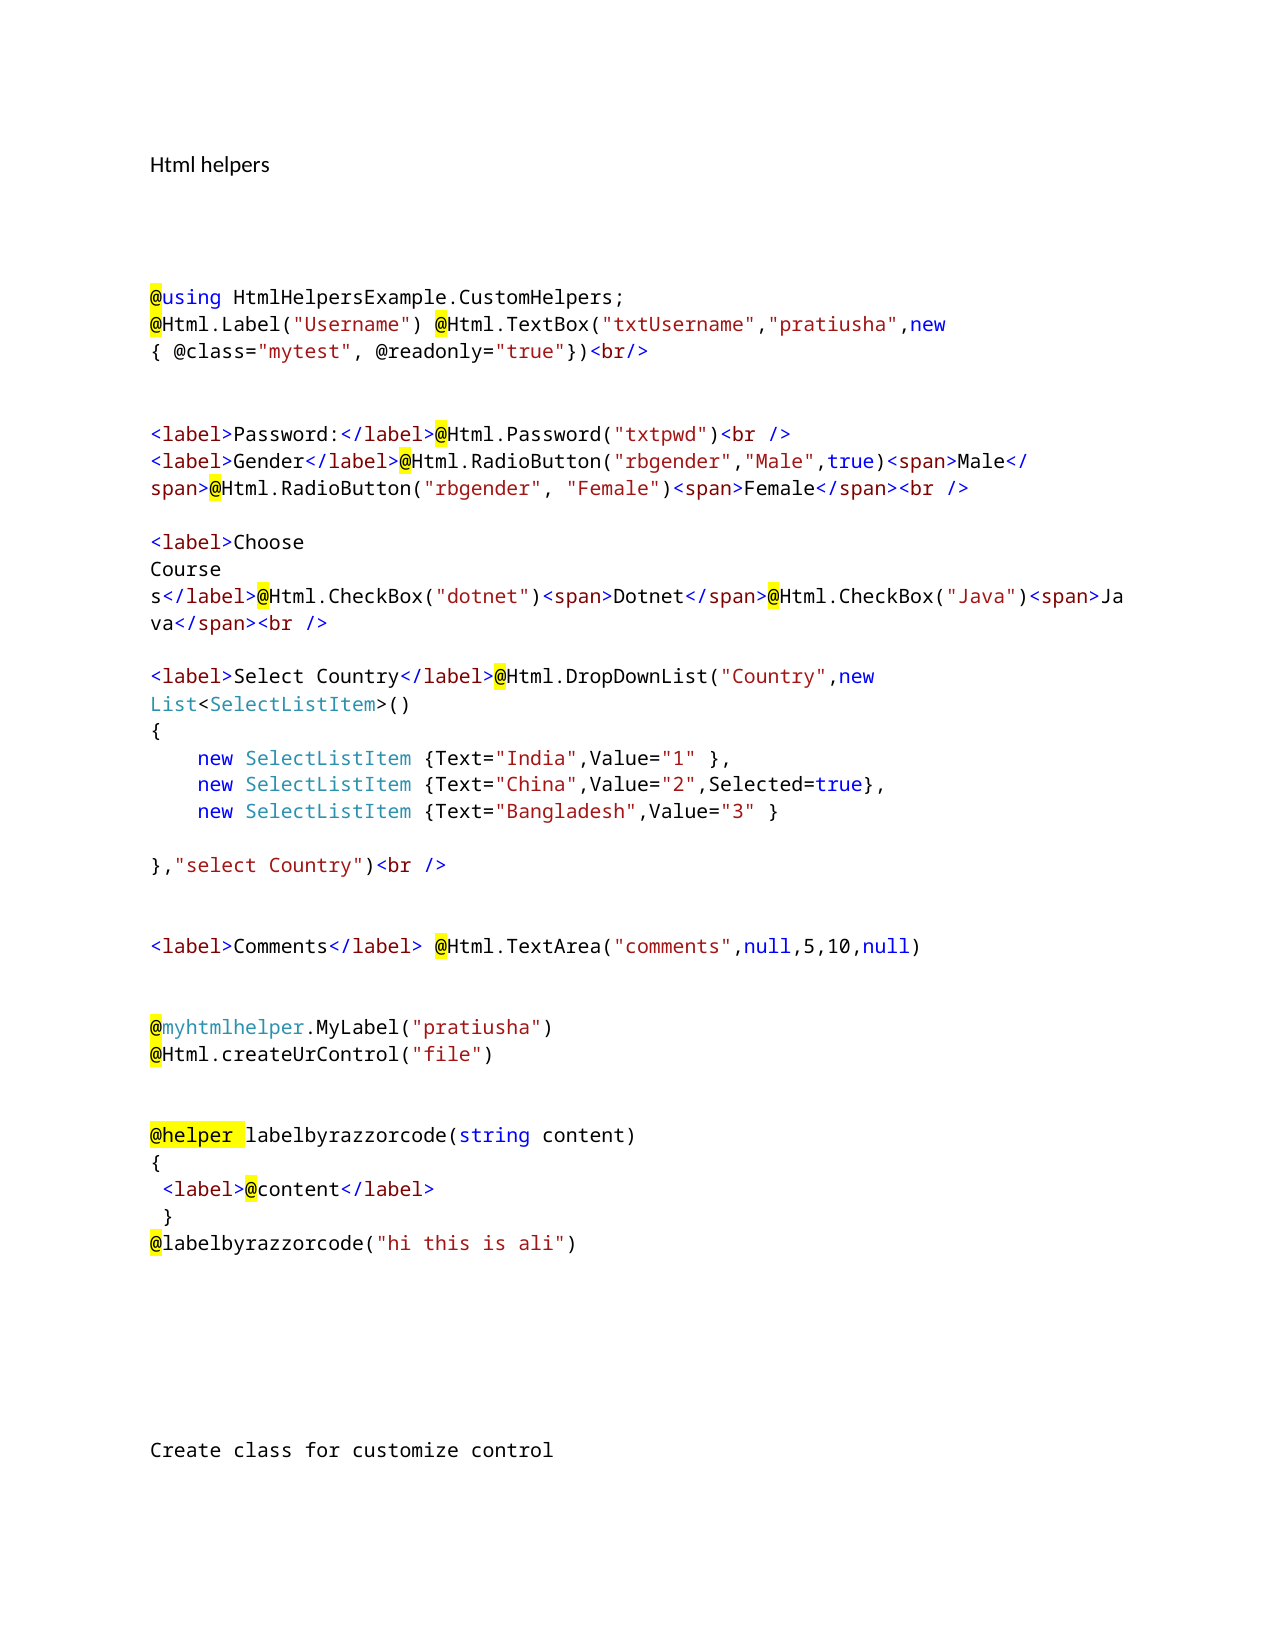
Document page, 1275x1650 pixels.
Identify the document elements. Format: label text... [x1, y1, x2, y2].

text new SelectListItem {Text="India",Value="1" }, [150, 744, 1125, 771]
text <label>Choose Courses</label>@Html.CheckBox("dotnet")<span>Dotnet</span>@Html.CheckBox("Java")<span>Java</span><br /> [150, 528, 1125, 636]
text new SelectListItem {Text="China",Value="2",Selected=true}, [150, 771, 1125, 798]
text @using HtmlHelpersExample.CustomHelpers; [162, 283, 1125, 310]
text Create class for customize control [150, 1436, 1125, 1463]
text <label>Password:</label>@Html.Password("txtpwd")<br /> [150, 420, 435, 447]
text <label>Password:</label>@Html.Password("txtpwd")<br /> [447, 420, 1125, 447]
text @labelbyrazzorcode("hi this is ali") [162, 1229, 1125, 1256]
text Html helpers [150, 150, 1125, 178]
text @Html.createUrControl("file") [162, 1041, 1125, 1067]
text } [150, 1202, 1125, 1229]
text { [150, 717, 1125, 744]
text <label>Comments</label> @Html.TextArea("comments",null,5,10,null) [150, 933, 435, 959]
text <label>Comments</label> @Html.TextArea("comments",null,5,10,null) [447, 933, 1125, 959]
text { [150, 1148, 1125, 1175]
text @myhtmlhelper.MyLabel("pratiusha") [150, 1013, 1125, 1041]
text <label>@content</label> [150, 1175, 245, 1202]
text @Html.Label("Username") @Html.TextBox("txtUsername","pratiusha",new { @class="mytest", @readonly="true"})<br/> [150, 310, 1125, 364]
text <label>@content</label> [257, 1175, 1125, 1202]
text },"select Country")<br /> [150, 852, 1125, 879]
text @helper labelbyrazzorcode(string content) [245, 1121, 1125, 1148]
text <label>Select Country</label>@Html.DropDownList("Country",new List<SelectListItem>() [150, 663, 1125, 717]
text <label>Gender</label>@Html.RadioButton("rbgender","Male",true)<span>Male</span>@Html.RadioButton("rbgender", "Female")<span>Female</span><br /> [150, 447, 1125, 501]
text new SelectListItem {Text="Bangladesh",Value="3" } [150, 798, 1125, 825]
